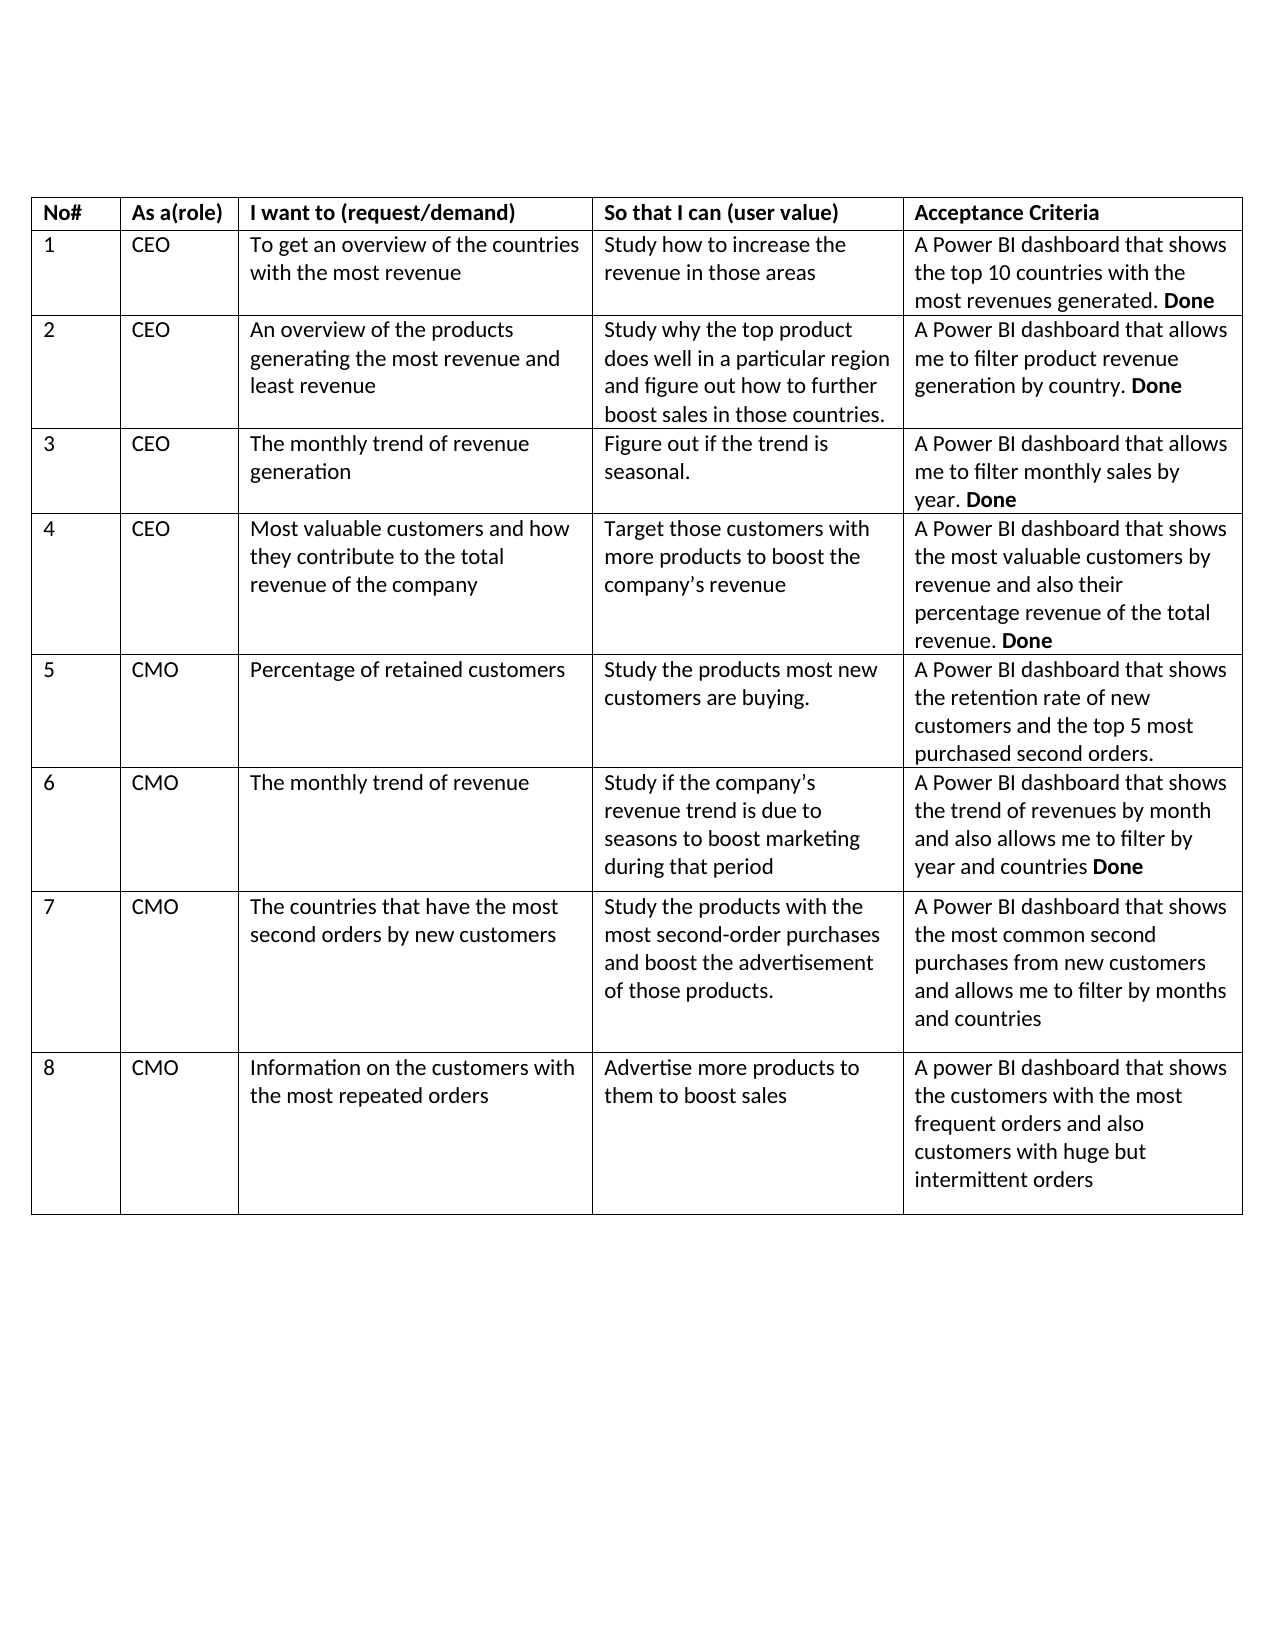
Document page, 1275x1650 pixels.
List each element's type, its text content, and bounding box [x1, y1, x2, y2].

table_header Acceptance Criteria [904, 198, 1242, 229]
table_cell CMO [121, 768, 238, 891]
table_cell CEO [121, 231, 238, 314]
table_cell To get an overview of the countries with the most revenue [239, 231, 592, 314]
table_cell Advertise more products to them to boost sales [593, 1053, 903, 1214]
table_cell A Power BI dashboard that shows the top 10 countries with the most revenues generated. Done [904, 231, 1242, 314]
table_cell A Power BI dashboard that shows the retention rate of new customers and the top 5 most purchased second orders. [904, 655, 1242, 767]
table_cell The monthly trend of revenue generation [239, 429, 592, 513]
table_cell CMO [121, 892, 238, 1052]
table_cell Most valuable customers and how they contribute to the total revenue of the company [239, 514, 592, 654]
table_cell 7 [32, 892, 120, 1052]
table_cell An overview of the products generating the most revenue and least revenue [239, 316, 592, 428]
table_cell CEO [121, 514, 238, 654]
table_cell CMO [121, 1053, 238, 1214]
table_header As a(role) [121, 198, 238, 229]
table_header No# [32, 198, 120, 229]
table_cell A Power BI dashboard that shows the most common second purchases from new customers and allows me to filter by months and countries [904, 892, 1242, 1052]
table_cell A Power BI dashboard that shows the trend of revenues by month and also allows me to filter by year and countries Done [904, 768, 1242, 891]
table_cell 8 [32, 1053, 120, 1214]
table_cell Information on the customers with the most repeated orders [239, 1053, 592, 1214]
table_cell CEO [121, 429, 238, 513]
table_cell 5 [32, 655, 120, 767]
table_cell Study why the top product does well in a particular region and figure out how to further boost sales in those countries. [593, 316, 903, 428]
table_cell Percentage of retained customers [239, 655, 592, 767]
table_cell Figure out if the trend is seasonal. [593, 429, 903, 513]
table_cell 6 [32, 768, 120, 891]
table_cell The monthly trend of revenue [239, 768, 592, 891]
table_cell 1 [32, 231, 120, 314]
table_cell A power BI dashboard that shows the customers with the most frequent orders and also customers with huge but intermittent orders [904, 1053, 1242, 1214]
table_cell Study the products with the most second-order purchases and boost the advertisement of those products. [593, 892, 903, 1052]
table_cell 2 [32, 316, 120, 428]
table_cell A Power BI dashboard that shows the most valuable customers by revenue and also their percentage revenue of the total revenue. Done [904, 514, 1242, 654]
table_cell 3 [32, 429, 120, 513]
table_header I want to (request/demand) [239, 198, 592, 229]
table_cell A Power BI dashboard that allows me to filter monthly sales by year. Done [904, 429, 1242, 513]
table_cell The countries that have the most second orders by new customers [239, 892, 592, 1052]
table_header So that I can (user value) [593, 198, 903, 229]
table_cell CMO [121, 655, 238, 767]
table_cell 4 [32, 514, 120, 654]
table_cell Study if the company’s revenue trend is due to seasons to boost marketing during that period [593, 768, 903, 891]
table_cell CEO [121, 316, 238, 428]
table_cell A Power BI dashboard that allows me to filter product revenue generation by country. Done [904, 316, 1242, 428]
table_cell Study how to increase the revenue in those areas [593, 231, 903, 314]
table_cell Study the products most new customers are buying. [593, 655, 903, 767]
table_cell Target those customers with more products to boost the company’s revenue [593, 514, 903, 654]
